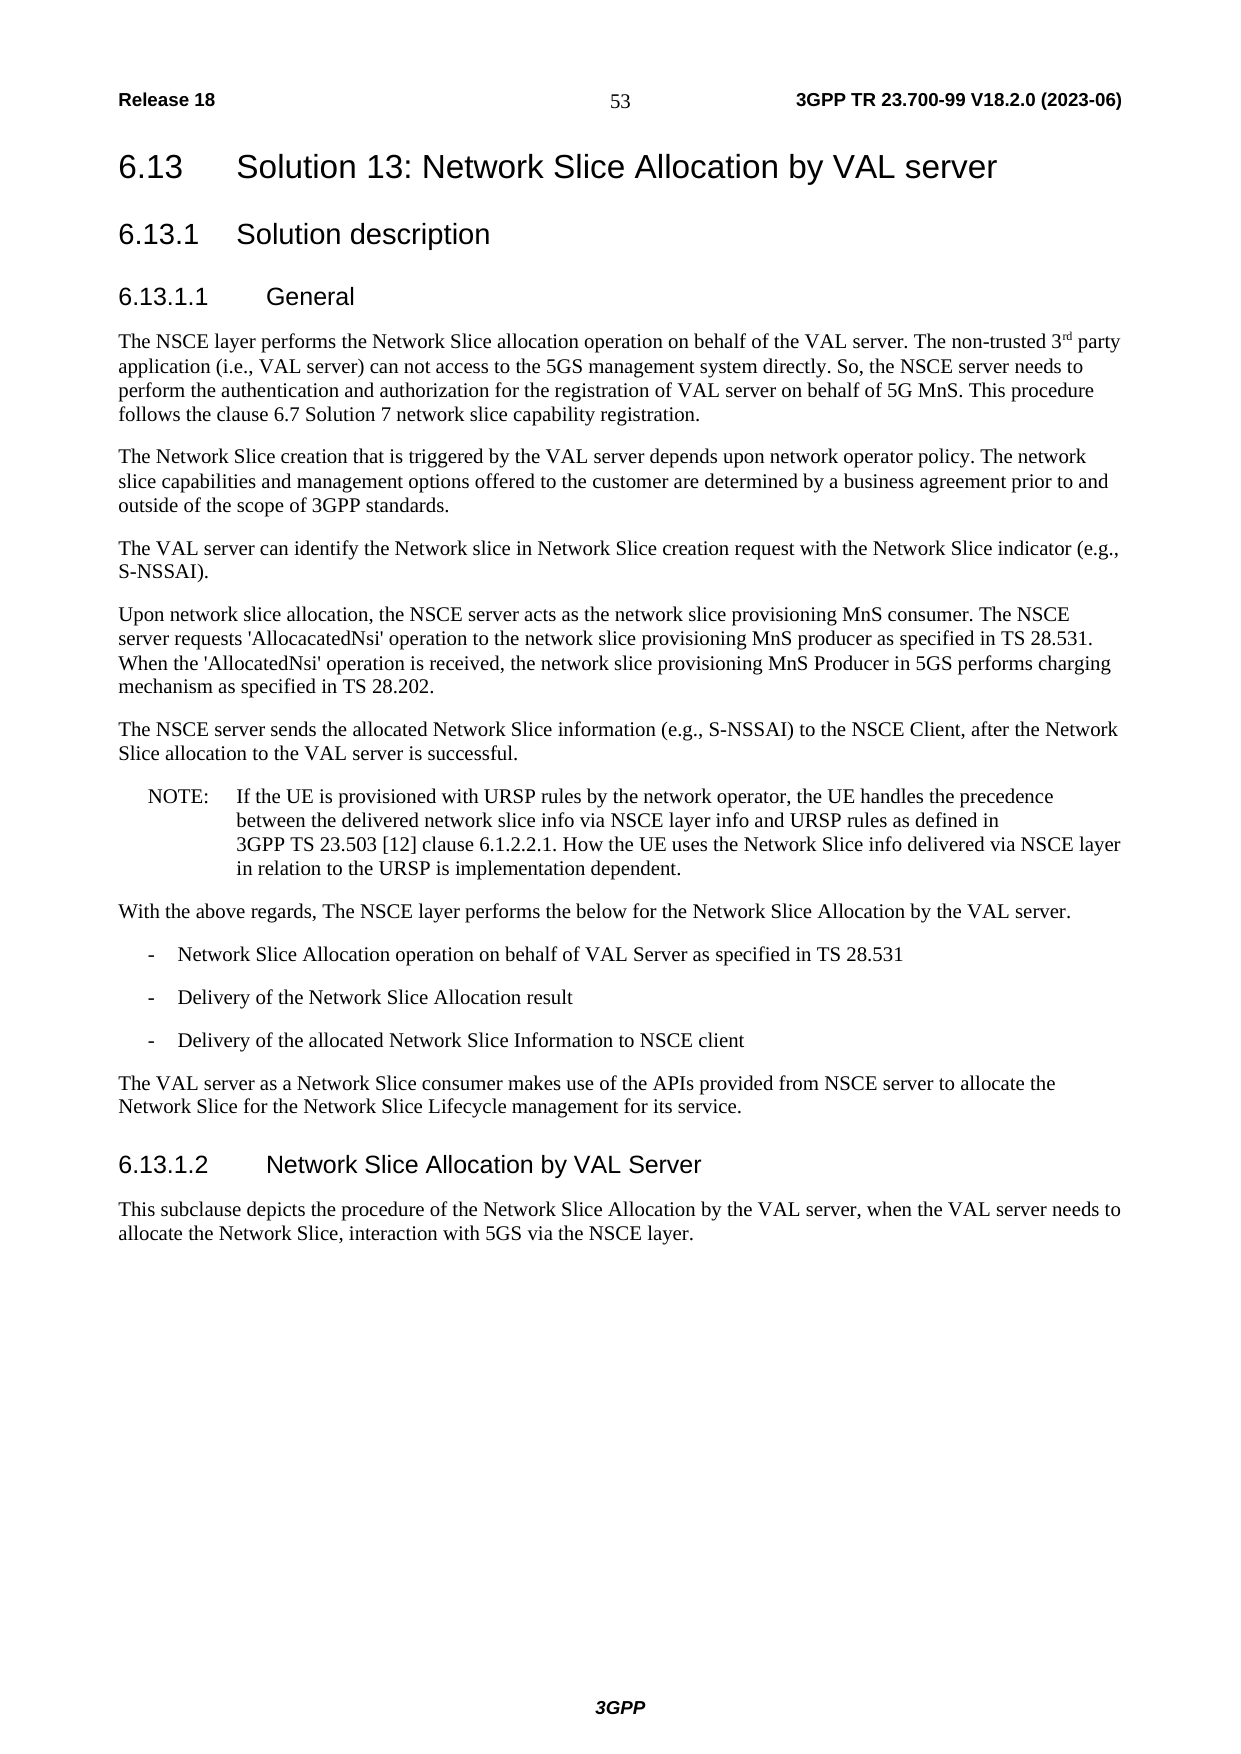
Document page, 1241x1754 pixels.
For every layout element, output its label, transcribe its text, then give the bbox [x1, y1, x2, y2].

text The Network Slice creation that is triggered by the VAL server depends upon network operator policy. The network slice capabilities and management options offered to the customer are determined by a business agreement prior to and outside of the scope of 3GPP standards. [118, 444, 1122, 517]
text The NSCE layer performs the Network Slice allocation operation on behalf of the VAL server. The non-trusted 3rd party application (i.e., VAL server) can not access to the 5GS management system directly. So, the NSCE server needs to perform the authentication and authorization for the registration of VAL server on behalf of 5G MnS. This procedure follows the clause 6.7 Solution 7 network slice capability registration. [118, 329, 1122, 426]
subtitle 6.13.1.2 Network Slice Allocation by VAL Server [118, 1150, 1122, 1178]
text The VAL server as a Network Slice consumer makes use of the APIs provided from NSCE server to allocate the Network Slice for the Network Slice Lifecycle management for its service. [118, 1070, 1122, 1118]
text This subclause depicts the procedure of the Network Slice Allocation by the VAL server, when the VAL server needs to allocate the Network Slice, interaction with 5GS via the NSCE layer. [118, 1197, 1122, 1245]
text - Delivery of the Network Slice Allocation result [148, 985, 1122, 1009]
text With the above regards, The NSCE layer performs the below for the Network Slice Allocation by the VAL server. [118, 899, 1122, 923]
text NOTE: If the UE is provisioned with URSP rules by the network operator, the UE handles the precedence between the delivered network slice info via NSCE layer info and URSP rules as defined in 3GPP TS 23.503 [12] clause 6.1.2.2.1. How the UE uses the Network Slice info delivered via NSCE layer in relation to the URSP is implementation dependent. [148, 784, 1122, 880]
text The NSCE server sends the allocated Network Slice information (e.g., S-NSSAI) to the NSCE Client, after the Network Slice allocation to the VAL server is successful. [118, 717, 1122, 765]
text - Network Slice Allocation operation on behalf of VAL Server as specified in TS 28.531 [148, 942, 1122, 966]
subtitle 6.13 Solution 13: Network Slice Allocation by VAL server [118, 147, 1122, 186]
text Upon network slice allocation, the NSCE server acts as the network slice provisioning MnS consumer. The NSCE server requests 'AllocacatedNsi' operation to the network slice provisioning MnS producer as specified in TS 28.531. When the 'AllocatedNsi' operation is received, the network slice provisioning MnS Producer in 5GS performs charging mechanism as specified in TS 28.202. [118, 602, 1122, 698]
subtitle 6.13.1 Solution description [118, 217, 1122, 251]
text The VAL server can identify the Network slice in Network Slice creation request with the Network Slice indicator (e.g., S-NSSAI). [118, 535, 1122, 583]
subtitle 6.13.1.1 General [118, 282, 1122, 311]
text - Delivery of the allocated Network Slice Information to NSCE client [148, 1028, 1122, 1052]
